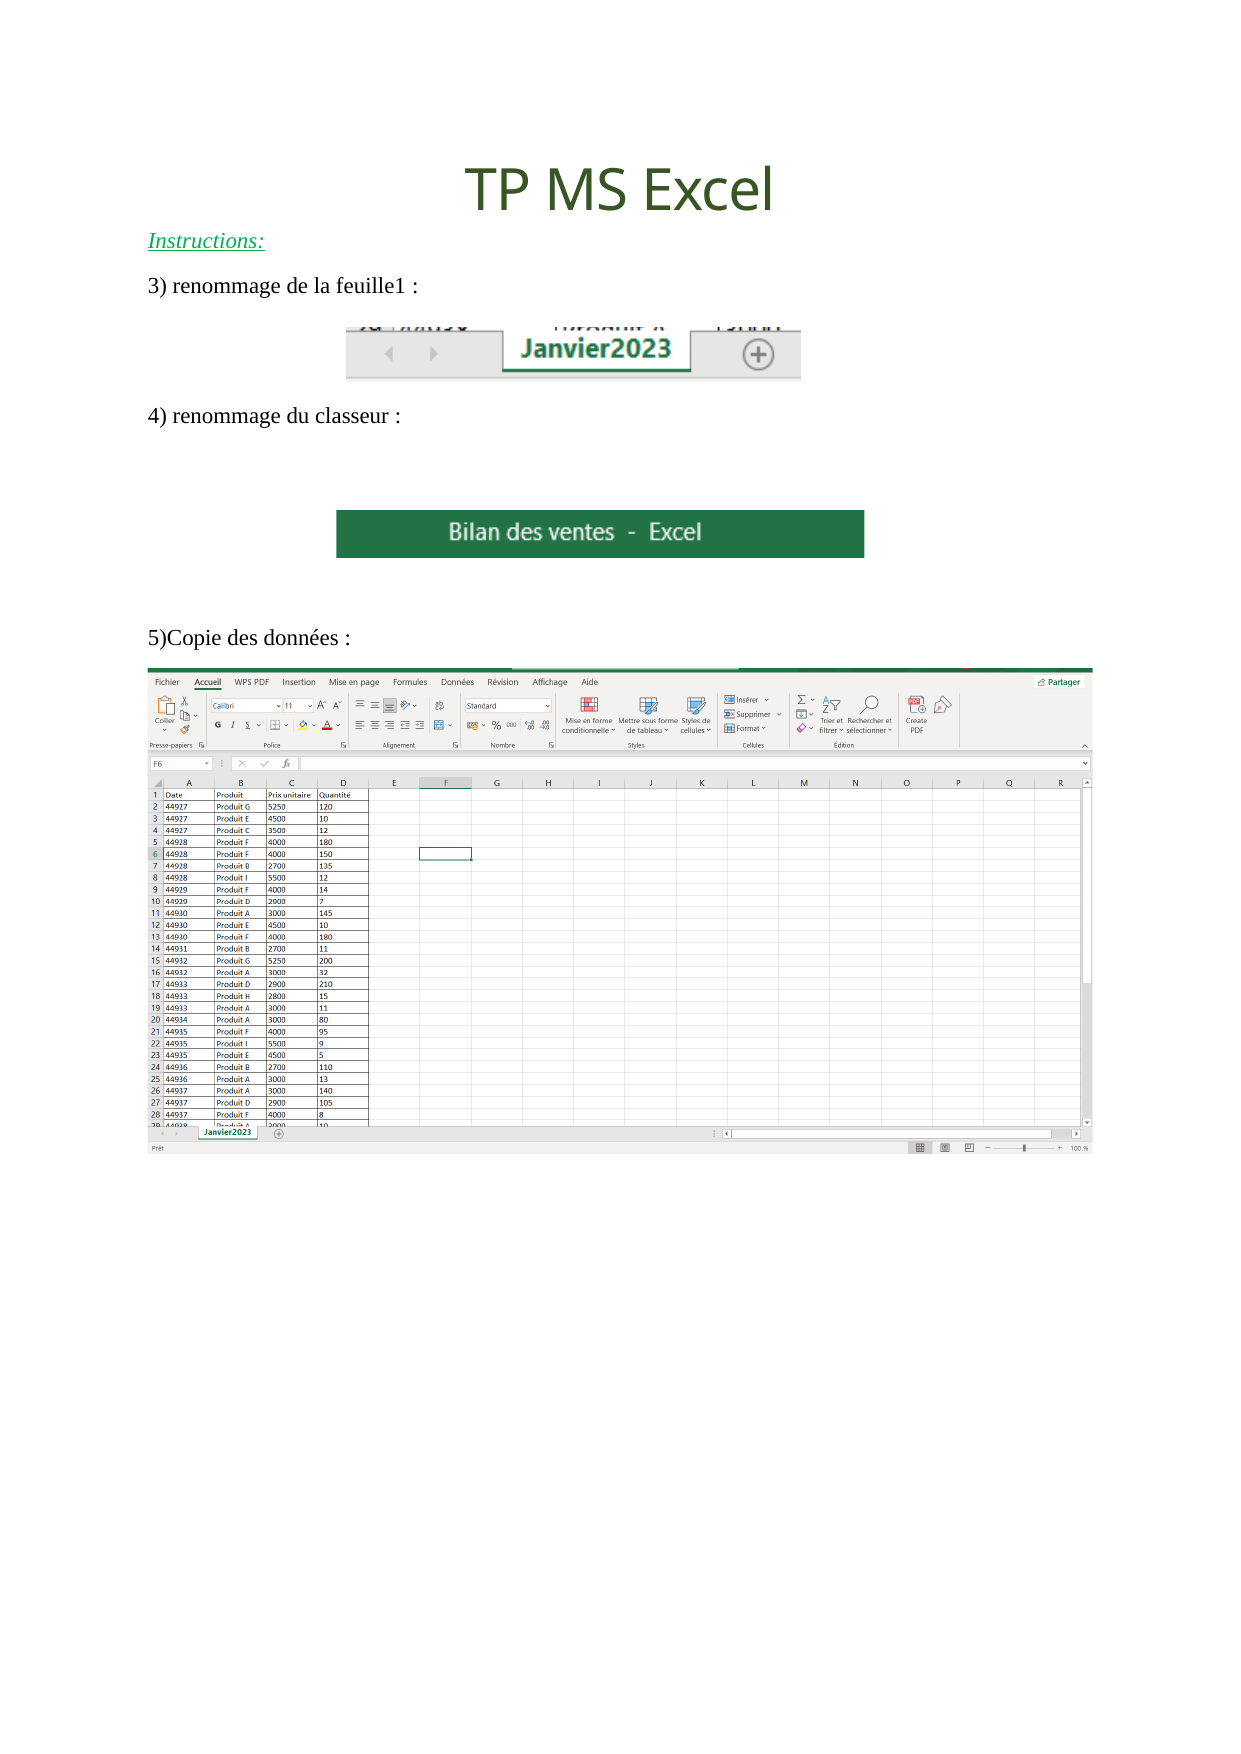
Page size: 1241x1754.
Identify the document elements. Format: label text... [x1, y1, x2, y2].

text Instructions: [148, 227, 1093, 253]
text 5)Copie des données : [148, 624, 1093, 650]
picture [147, 668, 1093, 1154]
title TP MS Excel [148, 148, 1093, 227]
text 3) renommage de la feuille1 : [148, 272, 1093, 298]
text 4) renommage du classeur : [148, 317, 1093, 429]
picture [346, 327, 801, 382]
picture [336, 510, 865, 558]
